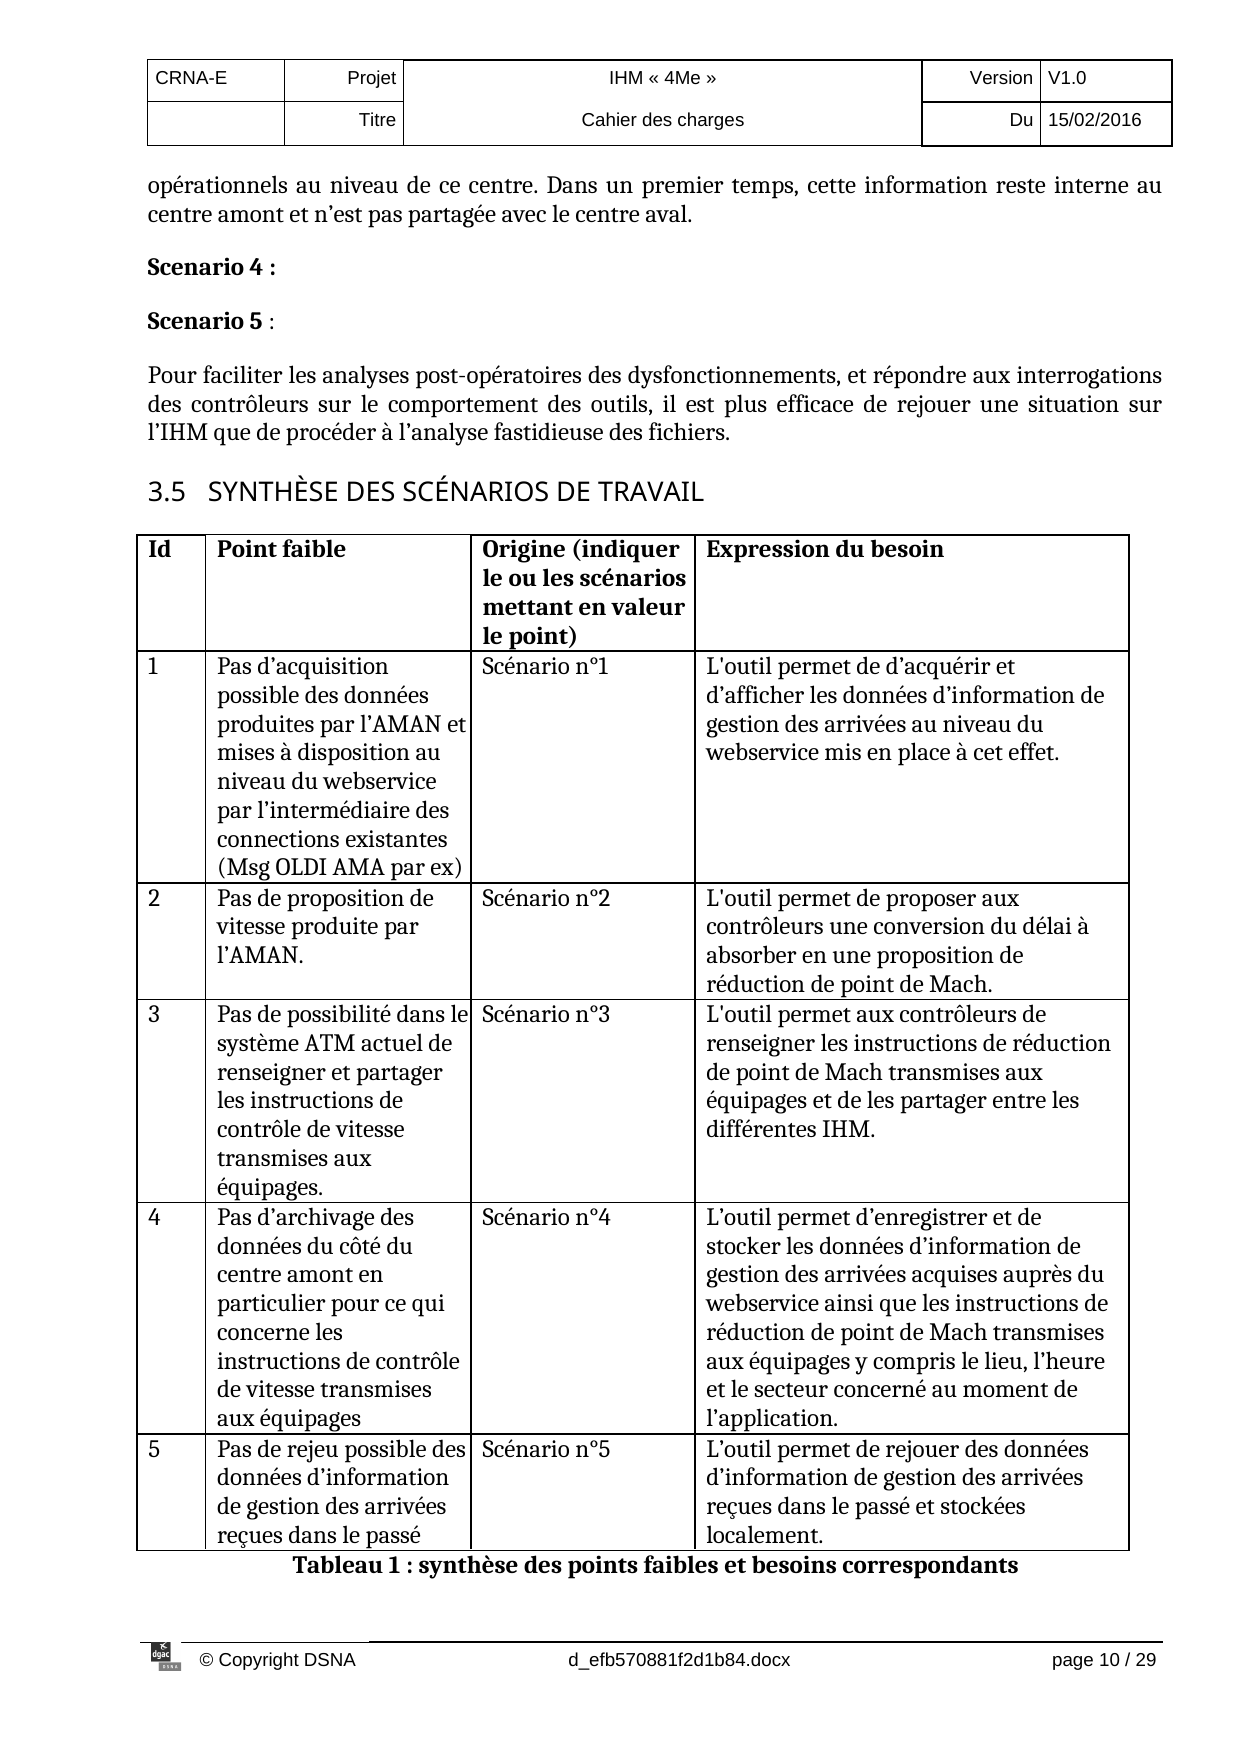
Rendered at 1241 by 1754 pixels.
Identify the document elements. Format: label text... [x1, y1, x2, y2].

picture [151, 1642, 182, 1671]
table_header Id [138, 536, 205, 650]
subtitle Synthèse des scénarios de travail [148, 472, 1163, 509]
table_cell Pas de possibilité dans le système ATM actuel de renseigner et partager les instructions de contrôle de vitesse transmises aux équipages. [206, 1000, 470, 1201]
table_cell 3 [138, 1000, 205, 1201]
table_cell Pas de proposition de vitesse produite par l’AMAN. [206, 884, 470, 998]
table_cell Pas de rejeu possible des données d’information de gestion des arrivées reçues dans le passé [206, 1435, 470, 1549]
table_cell 2 [138, 884, 205, 998]
table_cell Pas d’archivage des données du côté du centre amont en particulier pour ce qui concerne les instructions de contrôle de vitesse transmises aux équipages [206, 1203, 470, 1433]
table_cell Scénario n°4 [472, 1203, 694, 1433]
table_cell L’outil permet d’enregistrer et de stocker les données d’information de gestion des arrivées acquises auprès du webservice ainsi que les instructions de réduction de point de Mach transmises aux équipages y compris le lieu, l’heure et le secteur concerné au moment de l’application. [696, 1203, 1128, 1433]
table_cell 4 [138, 1203, 205, 1433]
text Pour faciliter les analyses post-opératoires des dysfonctionnements, et répondre aux interrogations des contrôleurs sur le comportement des outils, il est plus efficace de rejouer une situation sur l’IHM que de procéder à l’analyse fastidieuse des fichiers. [148, 361, 1163, 447]
table_header Origine (indiquer le ou les scénarios mettant en valeur le point) [472, 536, 694, 650]
table_header Expression du besoin [696, 536, 1128, 650]
table_cell 5 [138, 1435, 205, 1549]
table_cell Scénario n°2 [472, 884, 694, 998]
table_cell L'outil permet aux contrôleurs de renseigner les instructions de réduction de point de Mach transmises aux équipages et de les partager entre les différentes IHM. [696, 1000, 1128, 1201]
text Scenario 5 : [148, 307, 1163, 336]
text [148, 171, 1163, 228]
table_header Point faible [206, 535, 470, 650]
table_cell 1 [138, 652, 205, 882]
text Scenario 4 : [148, 253, 1163, 282]
table_cell L'outil permet de proposer aux contrôleurs une conversion du délai à absorber en une proposition de réduction de point de Mach. [696, 884, 1128, 998]
table_cell Scénario n°3 [472, 1000, 694, 1201]
table_cell Scénario n°5 [472, 1435, 694, 1549]
table_cell Scénario n°1 [472, 652, 694, 882]
table_cell L’outil permet de rejouer des données d’information de gestion des arrivées reçues dans le passé et stockées localement. [696, 1435, 1128, 1549]
table_cell Pas d’acquisition possible des données produites par l’AMAN et mises à disposition au niveau du webservice par l’intermédiaire des connections existantes (Msg OLDI AMA par ex) [206, 652, 470, 882]
table_cell L'outil permet de d’acquérir et d’afficher les données d’information de gestion des arrivées au niveau du webservice mis en place à cet effet. [696, 652, 1128, 882]
